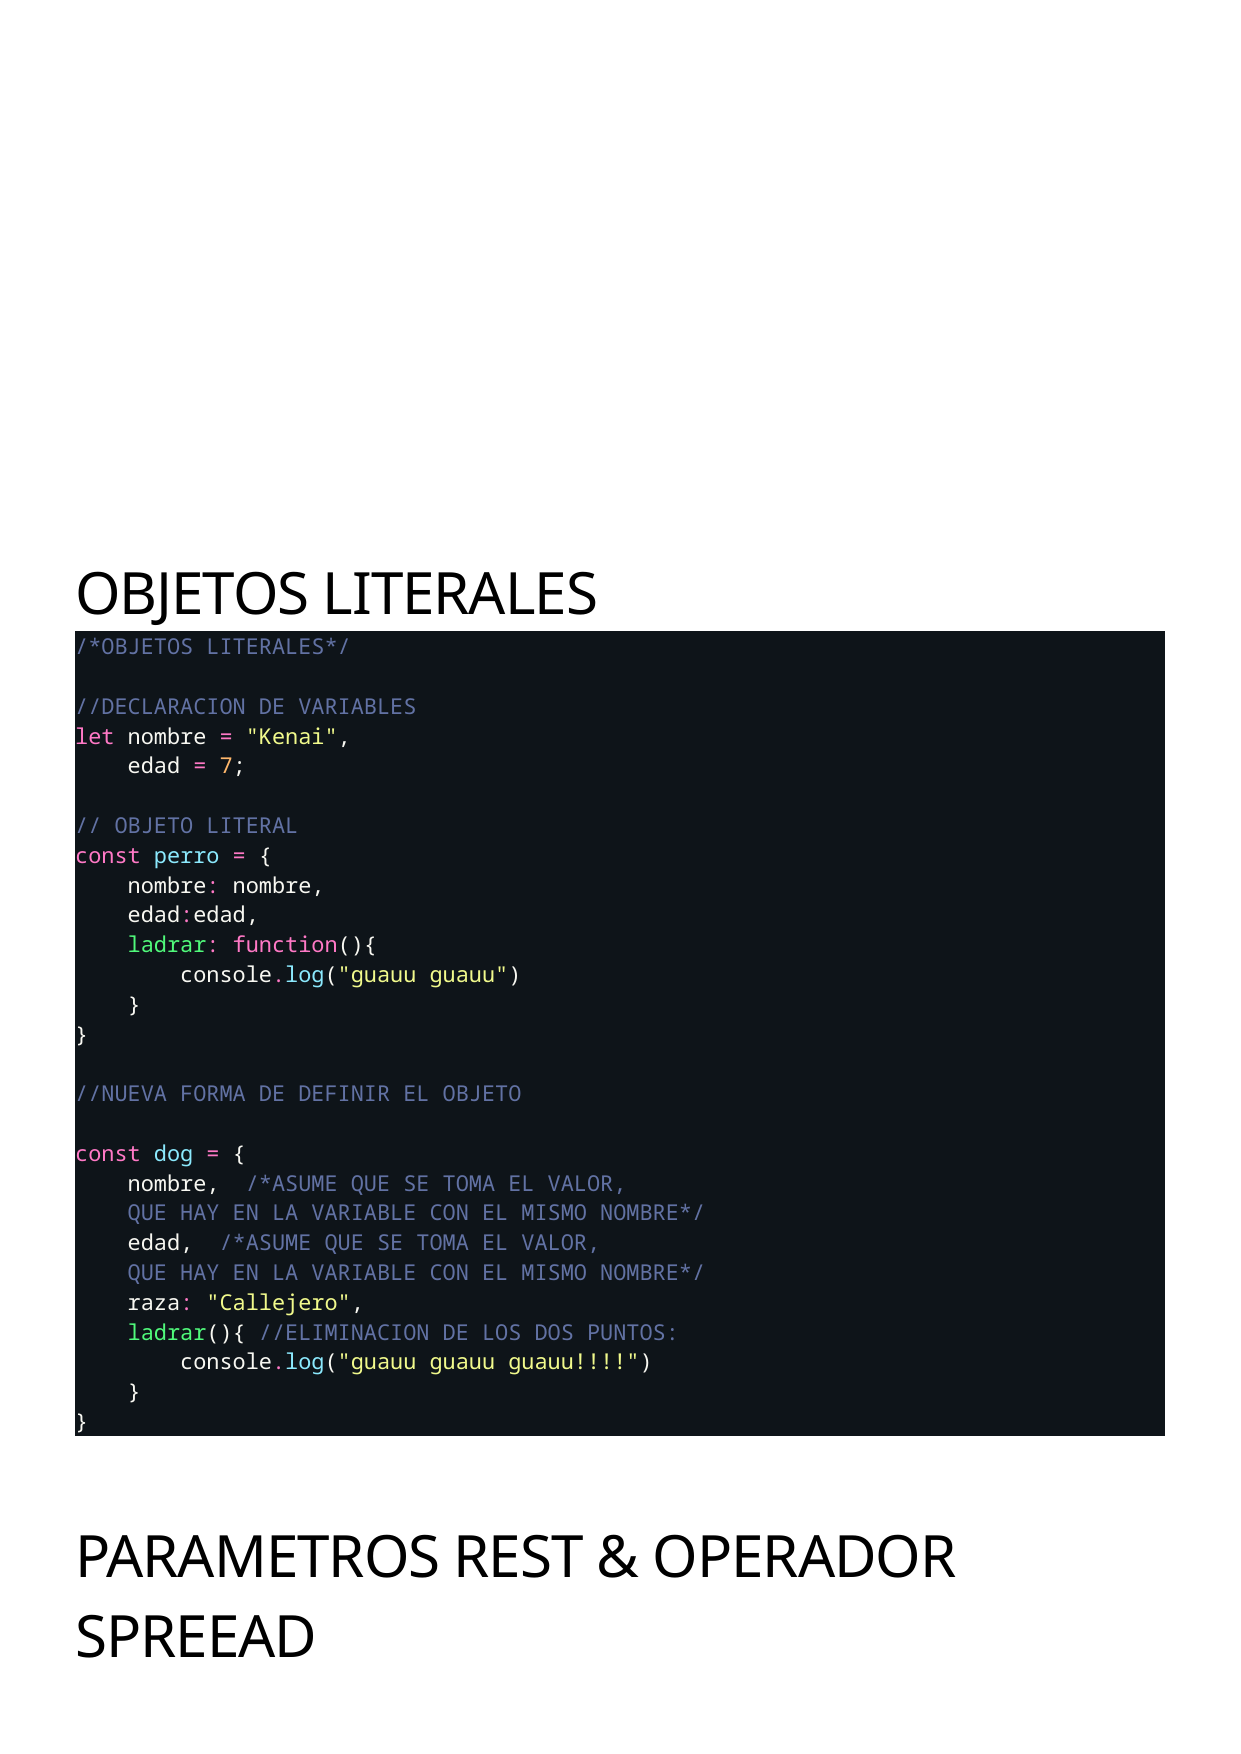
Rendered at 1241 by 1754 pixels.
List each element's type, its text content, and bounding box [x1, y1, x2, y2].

text QUE HAY EN LA VARIABLE CON EL MISMO NOMBRE*/ [75, 1257, 1165, 1287]
text console.log("guauu guauu guauu!!!!") [75, 1346, 1165, 1376]
text const perro = { [75, 840, 1165, 870]
text nombre: nombre, [75, 870, 1165, 899]
text QUE HAY EN LA VARIABLE CON EL MISMO NOMBRE*/ [75, 1197, 1165, 1227]
text ladrar(){ //ELIMINACION DE LOS DOS PUNTOS: [75, 1317, 1165, 1346]
text } [75, 1019, 1165, 1048]
text edad:edad, [75, 899, 1165, 929]
text } [75, 989, 1165, 1019]
text // OBJETO LITERAL [75, 810, 1165, 840]
title OBJETOS LITERALES [75, 552, 1165, 631]
text edad = 7; [75, 751, 1165, 780]
text /*OBJETOS LITERALES*/ [75, 631, 1165, 661]
text nombre, /*ASUME QUE SE TOMA EL VALOR, [75, 1168, 1165, 1197]
text const dog = { [75, 1138, 1165, 1168]
text } [75, 1406, 1165, 1436]
text edad, /*ASUME QUE SE TOMA EL VALOR, [75, 1227, 1165, 1257]
text ladrar: function(){ [75, 929, 1165, 959]
title PARAMETROS REST & OPERADOR SPREEAD [75, 1515, 1165, 1674]
text raza: "Callejero", [75, 1287, 1165, 1317]
text console.log("guauu guauu") [75, 959, 1165, 989]
text //DECLARACION DE VARIABLES [75, 691, 1165, 721]
text let nombre = "Kenai", [75, 721, 1165, 751]
text } [75, 1376, 1165, 1406]
text //NUEVA FORMA DE DEFINIR EL OBJETO [75, 1078, 1165, 1108]
